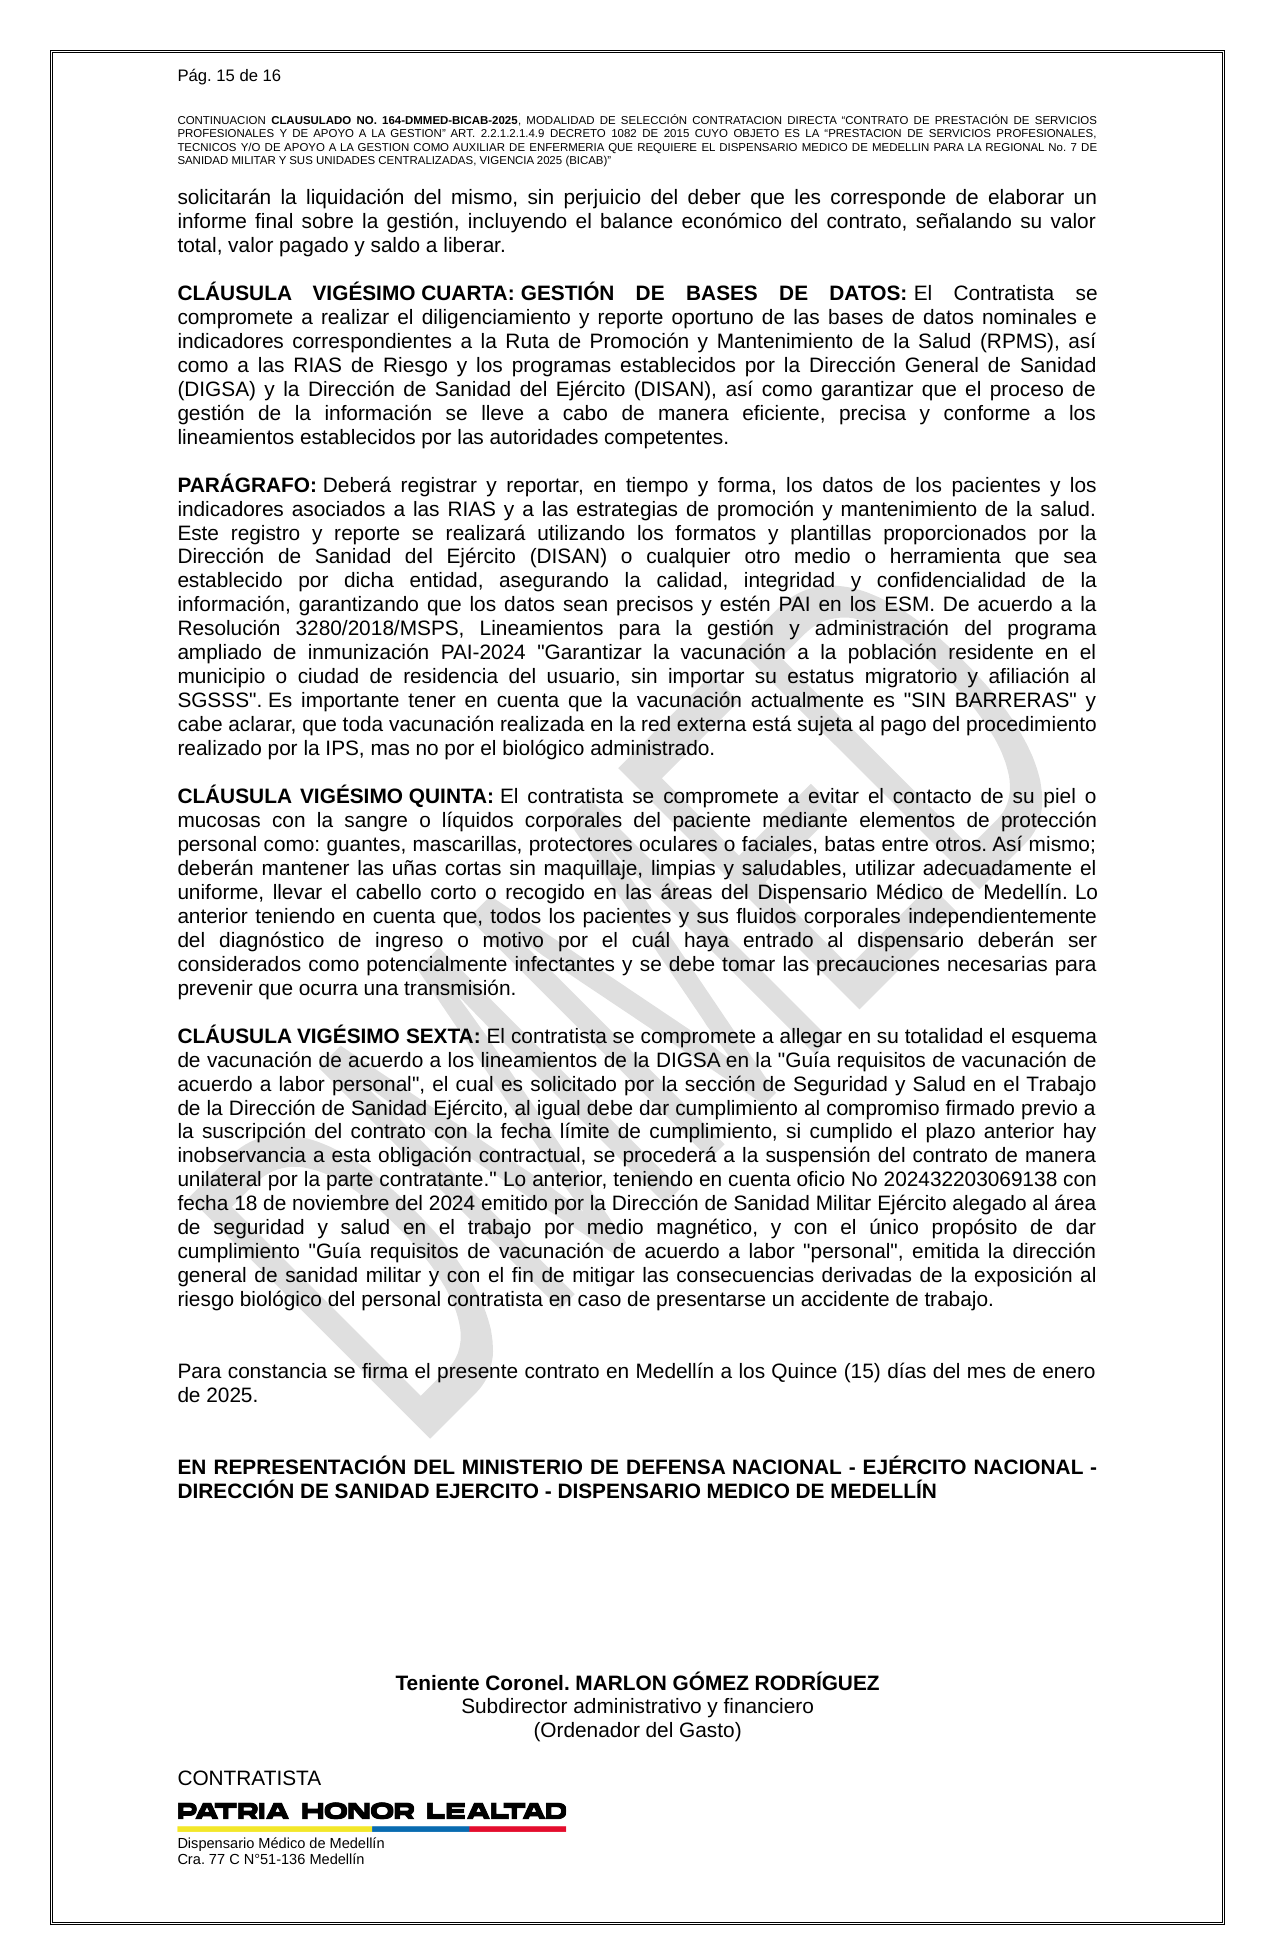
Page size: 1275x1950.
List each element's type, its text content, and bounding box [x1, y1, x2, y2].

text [177, 185, 1098, 257]
text CLÁUSULA VIGÉSIMO SEXTA: El contratista se compromete a allegar en su totalidad el esquema de vacunación de acuerdo a los lineamientos de la DIGSA en la "Guía requisitos de vacunación de acuerdo a labor personal", el cual es solicitado por la sección de Seguridad y Salud en el Trabajo de la Dirección de Sanidad Ejército, al igual debe dar cumplimiento al compromiso firmado previo a la suscripción del contrato con la fecha límite de cumplimiento, si cumplido el plazo anterior hay inobservancia a esta obligación contractual, se procederá a la suspensión del contrato de manera unilateral por la parte contratante." Lo anterior, teniendo en cuenta oficio No 202432203069138 con fecha 18 de noviembre del 2024 emitido por la Dirección de Sanidad Militar Ejército alegado al área de seguridad y salud en el trabajo por medio magnético, y con el único propósito de dar cumplimiento "Guía requisitos de vacunación de acuerdo a labor "personal", emitida la dirección general de sanidad militar y con el fin de mitigar las consecuencias derivadas de la exposición al riesgo biológico del personal contratista en caso de presentarse un accidente de trabajo. [177, 1023, 1098, 1311]
text EN REPRESENTACIÓN DEL MINISTERIO DE DEFENSA NACIONAL - EJÉRCITO NACIONAL - DIRECCIÓN DE SANIDAD EJERCITO - DISPENSARIO MEDICO DE MEDELLÍN [177, 1455, 1098, 1503]
text Para constancia se firma el presente contrato en Medellín a los Quince (15) días del mes de enero de 2025. [177, 1359, 1098, 1407]
text Teniente Coronel. MARLON GÓMEZ RODRÍGUEZ [177, 1670, 1098, 1694]
text CLÁUSULA VIGÉSIMO QUINTA: El contratista se compromete a evitar el contacto de su piel o mucosas con la sangre o líquidos corporales del paciente mediante elementos de protección personal como: guantes, mascarillas, protectores oculares o faciales, batas entre otros. Así mismo; deberán mantener las uñas cortas sin maquillaje, limpias y saludables, utilizar adecuadamente el uniforme, llevar el cabello corto o recogido en las áreas del Dispensario Médico de Medellín. Lo anterior teniendo en cuenta que, todos los pacientes y sus fluidos corporales independientemente del diagnóstico de ingreso o motivo por el cuál haya entrado al dispensario deberán ser considerados como potencialmente infectantes y se debe tomar las precauciones necesarias para prevenir que ocurra una transmisión. [177, 784, 1098, 999]
text (Ordenador del Gasto) [177, 1718, 1098, 1742]
text Subdirector administrativo y financiero [177, 1694, 1098, 1718]
text CLÁUSULA VIGÉSIMO CUARTA: GESTIÓN DE BASES DE DATOS: El Contratista se compromete a realizar el diligenciamiento y reporte oportuno de las bases de datos nominales e indicadores correspondientes a la Ruta de Promoción y Mantenimiento de la Salud (RPMS), así como a las RIAS de Riesgo y los programas establecidos por la Dirección General de Sanidad (DIGSA) y la Dirección de Sanidad del Ejército (DISAN), así como garantizar que el proceso de gestión de la información se lleve a cabo de manera eficiente, precisa y conforme a los lineamientos establecidos por las autoridades competentes. [177, 281, 1098, 448]
text PARÁGRAFO: Deberá registrar y reportar, en tiempo y forma, los datos de los pacientes y los indicadores asociados a las RIAS y a las estrategias de promoción y mantenimiento de la salud. Este registro y reporte se realizará utilizando los formatos y plantillas proporcionados por la Dirección de Sanidad del Ejército (DISAN) o cualquier otro medio o herramienta que sea establecido por dicha entidad, asegurando la calidad, integridad y confidencialidad de la información, garantizando que los datos sean precisos y estén PAI en los ESM. De acuerdo a la Resolución 3280/2018/MSPS, Lineamientos para la gestión y administración del programa ampliado de inmunización PAI-2024 "Garantizar la vacunación a la población residente en el municipio o ciudad de residencia del usuario, sin importar su estatus migratorio y afiliación al SGSSS". Es importante tener en cuenta que la vacunación actualmente es "SIN BARRERAS" y cabe aclarar, que toda vacunación realizada en la red externa está sujeta al pago del procedimiento realizado por la IPS, mas no por el biológico administrado. [177, 472, 1098, 760]
text CONTRATISTA [177, 1766, 1098, 1790]
picture [177, 1802, 567, 1832]
